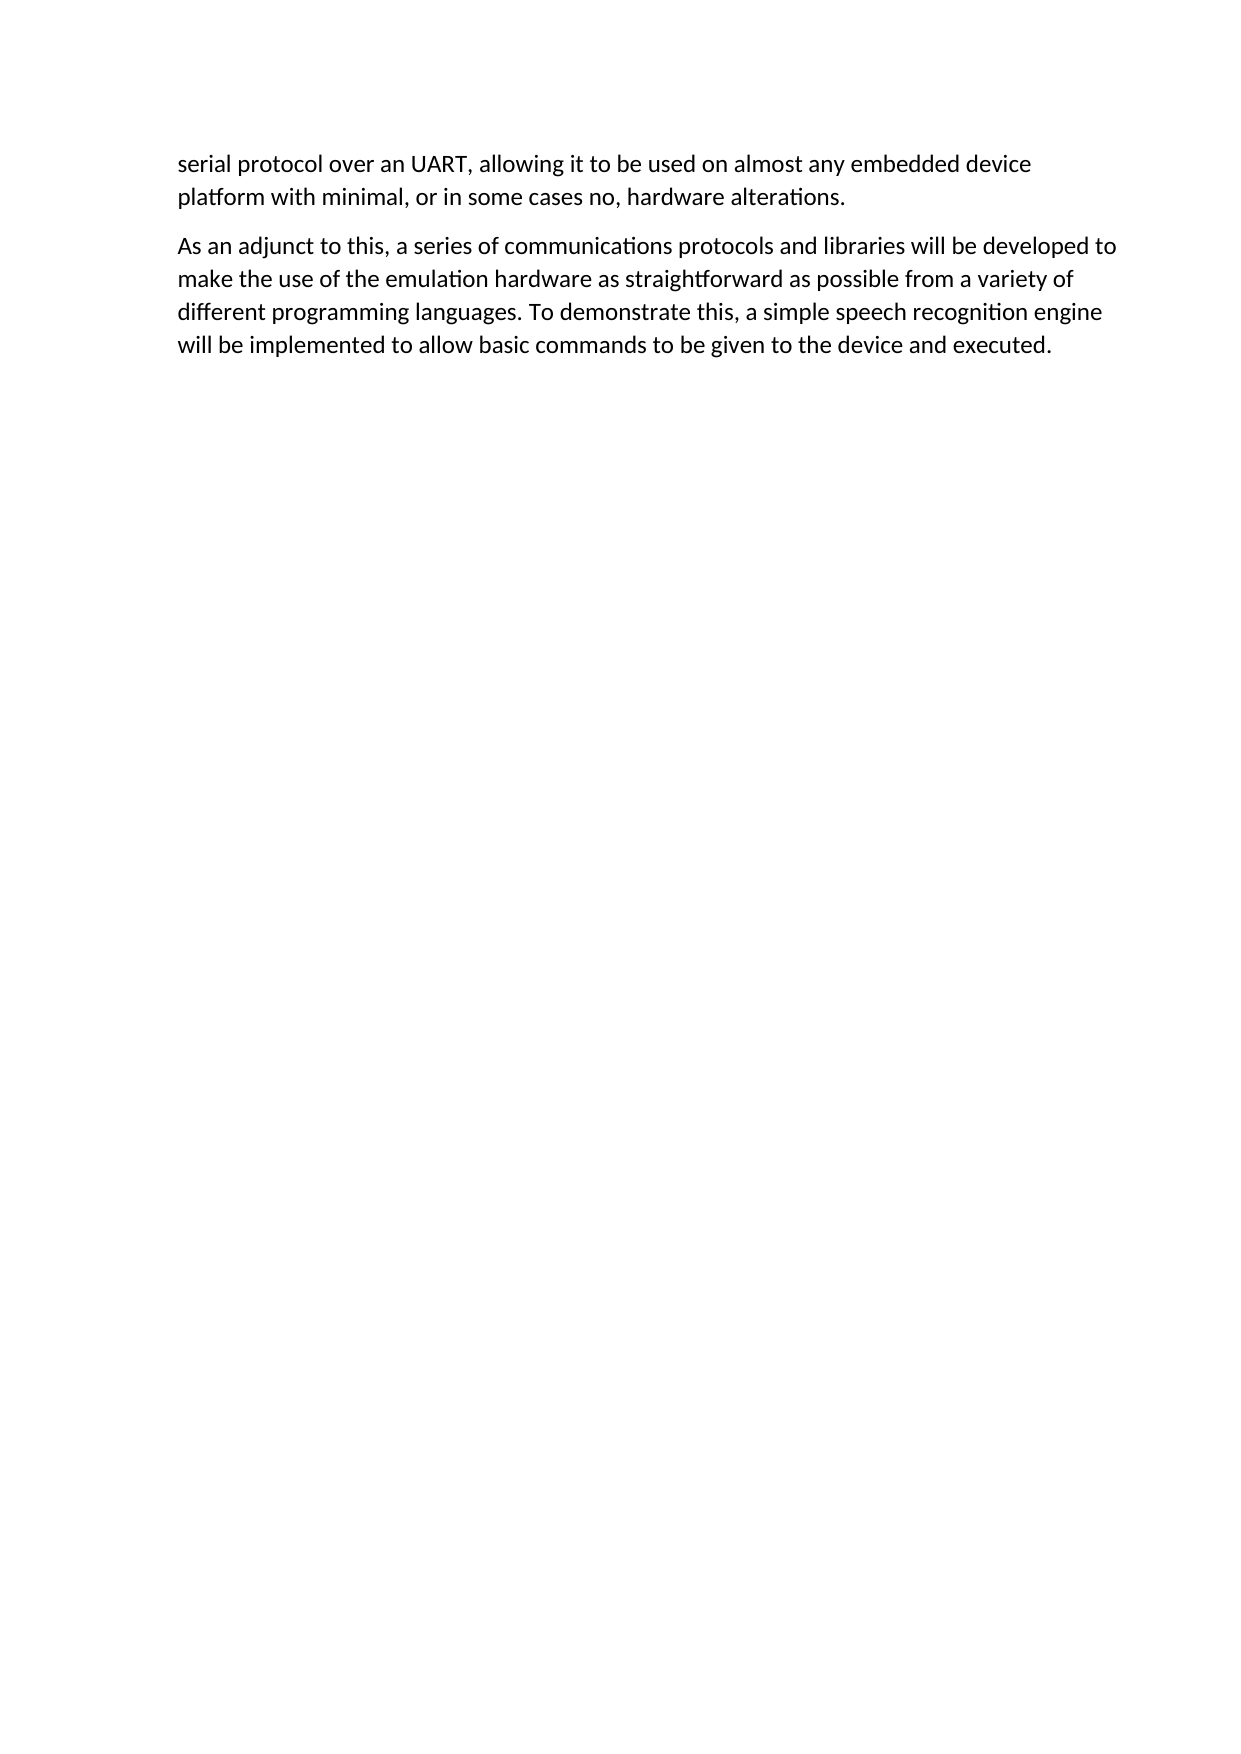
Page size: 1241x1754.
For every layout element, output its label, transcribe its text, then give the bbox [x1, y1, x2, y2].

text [177, 148, 1122, 211]
text As an adjunct to this, a series of communications protocols and libraries will be developed to make the use of the emulation hardware as straightforward as possible from a variety of different programming languages. To demonstrate this, a simple speech recognition engine will be implemented to allow basic commands to be given to the device and executed. [177, 230, 1122, 359]
